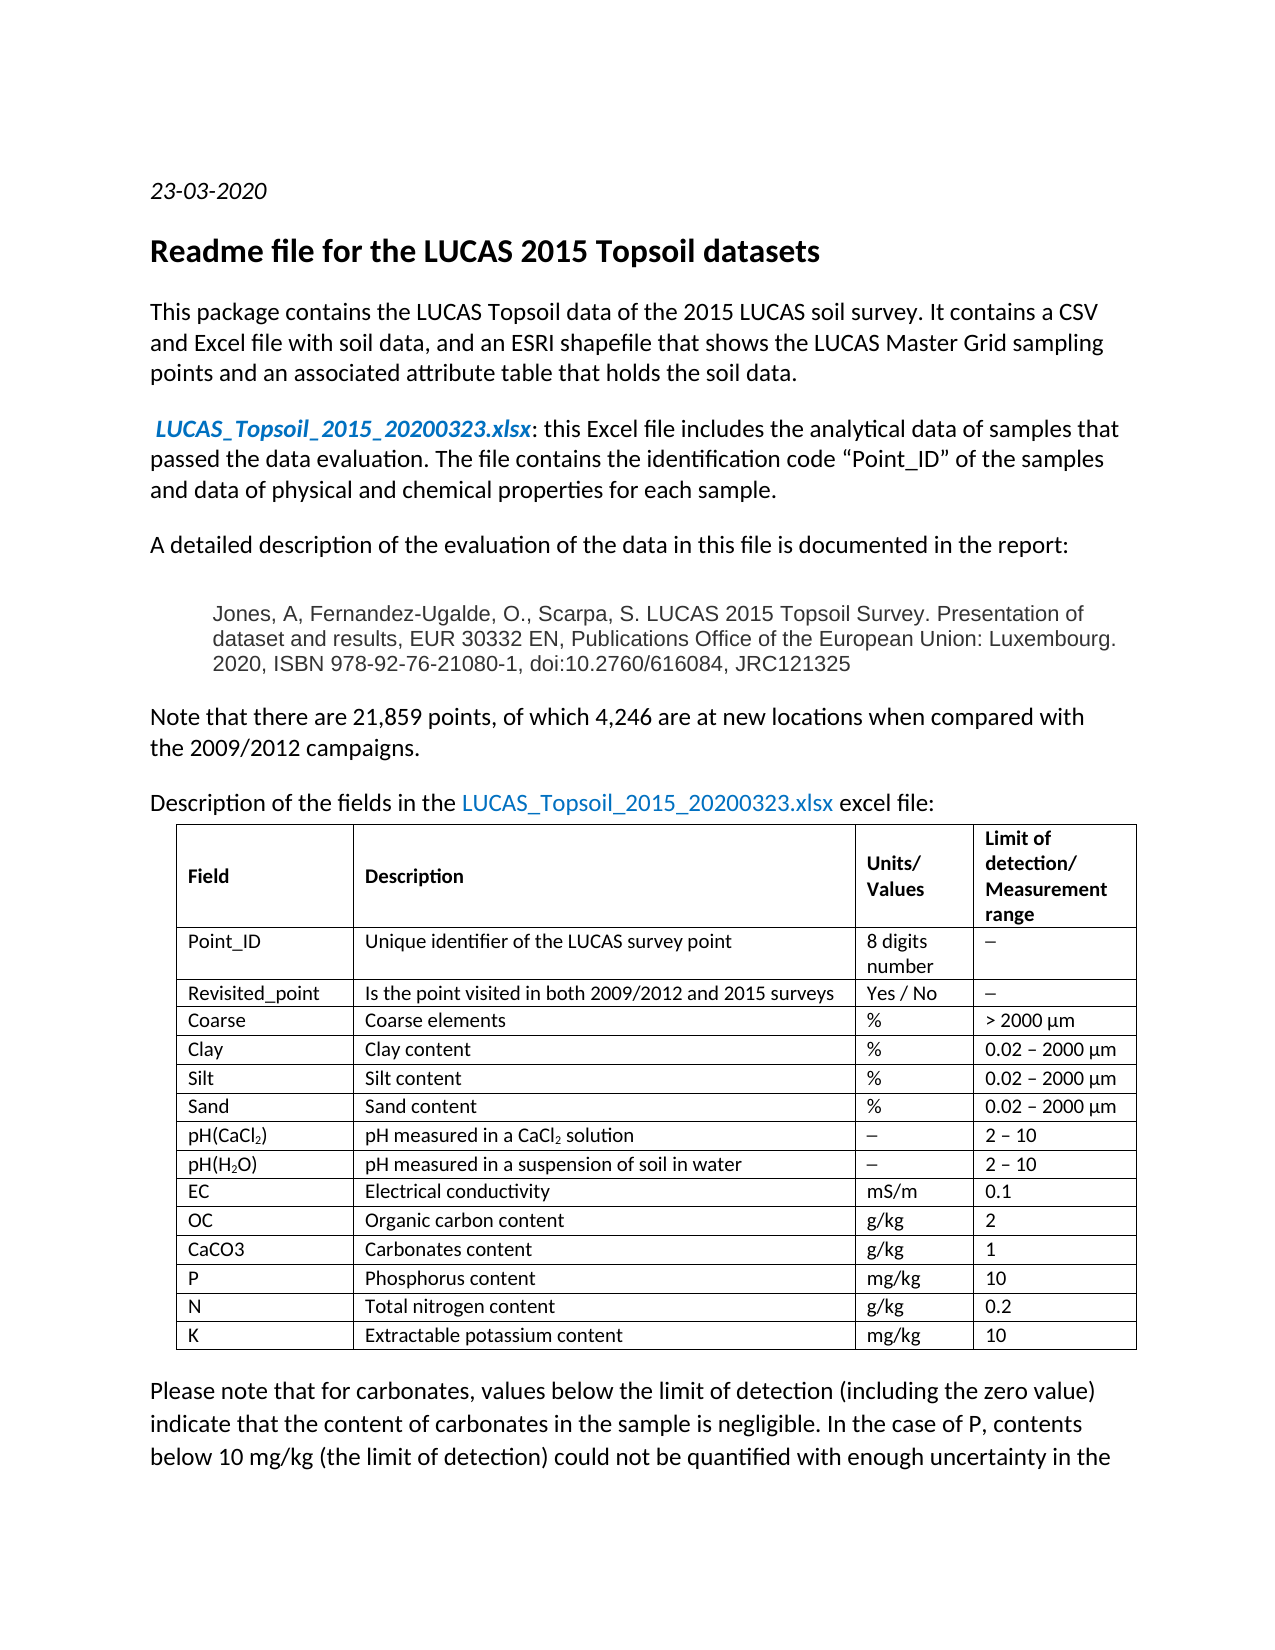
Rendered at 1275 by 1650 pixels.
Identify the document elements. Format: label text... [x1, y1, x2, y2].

table_cell OC [177, 1207, 353, 1235]
table_cell pH measured in a CaCl2 solution [354, 1122, 855, 1150]
table_cell 2 – 10 [974, 1122, 1136, 1150]
table_cell P [177, 1265, 353, 1292]
text Jones, A, Fernandez-Ugalde, O., Scarpa, S. LUCAS 2015 Topsoil Survey. Presentation of dataset and results, EUR 30332 EN, Publications Office of the European Union: Luxembourg. 2020, ISBN 978-92-76-21080-1, doi:10.2760/616084, JRC121325 [212, 601, 1125, 676]
text Description of the fields in the LUCAS_Topsoil_2015_20200323.xlsx excel file: [150, 787, 1125, 818]
table_header Limit of detection/ Measurement range [974, 825, 1136, 927]
table_cell pH measured in a suspension of soil in water [354, 1151, 855, 1177]
table_cell Coarse elements [354, 1007, 855, 1035]
table_cell Coarse [177, 1007, 353, 1035]
table_cell ─ [856, 1122, 973, 1150]
text A detailed description of the evaluation of the data in this file is documented in the report: [150, 529, 1125, 560]
text Readme file for the LUCAS 2015 Topsoil datasets [150, 231, 1125, 271]
table_cell Silt [177, 1065, 353, 1092]
table_cell 0.02 – 2000 µm [974, 1094, 1136, 1121]
table_cell 0.02 – 2000 µm [974, 1065, 1136, 1092]
table_cell Total nitrogen content [354, 1294, 855, 1321]
table_header Description [354, 825, 855, 927]
table_cell Sand [177, 1094, 353, 1121]
table_cell ─ [974, 980, 1136, 1006]
table_cell 0.1 [974, 1179, 1136, 1206]
table_cell Revisited_point [177, 980, 353, 1006]
table_cell Clay [177, 1036, 353, 1064]
table_cell Organic carbon content [354, 1207, 855, 1235]
table_cell Extractable potassium content [354, 1322, 855, 1349]
table_cell Sand content [354, 1094, 855, 1121]
table_cell mg/kg [856, 1322, 973, 1349]
table_cell 1 [974, 1236, 1136, 1264]
text This package contains the LUCAS Topsoil data of the 2015 LUCAS soil survey. It contains a CSV and Excel file with soil data, and an ESRI shapefile that shows the LUCAS Master Grid sampling points and an associated attribute table that holds the soil data. [150, 296, 1125, 388]
table_cell ─ [856, 1151, 973, 1177]
table_cell Clay content [354, 1036, 855, 1064]
table_header Field [177, 825, 353, 927]
table_cell N [177, 1294, 353, 1321]
table_cell pH(H2O) [177, 1151, 353, 1177]
text LUCAS_Topsoil_2015_20200323.xlsx: this Excel file includes the analytical data of samples that passed the data evaluation. The file contains the identification code “Point_ID” of the samples and data of physical and chemical properties for each sample. [150, 413, 1125, 504]
table_cell 8 digits number [856, 928, 973, 979]
table_cell % [856, 1094, 973, 1121]
table_cell 2 [974, 1207, 1136, 1235]
table_cell g/kg [856, 1207, 973, 1235]
table_cell mg/kg [856, 1265, 973, 1292]
table_cell Carbonates content [354, 1236, 855, 1264]
table_cell CaCO3 [177, 1236, 353, 1264]
table_cell % [856, 1036, 973, 1064]
table_cell K [177, 1322, 353, 1349]
table_cell Silt content [354, 1065, 855, 1092]
table_cell 0.2 [974, 1294, 1136, 1321]
table_cell EC [177, 1179, 353, 1206]
text 23-03-2020 [150, 175, 1125, 206]
table_cell 0.02 – 2000 µm [974, 1036, 1136, 1064]
table_cell pH(CaCl2) [177, 1122, 353, 1150]
table_cell Point_ID [177, 928, 353, 979]
table_cell 10 [974, 1322, 1136, 1349]
table_cell Is the point visited in both 2009/2012 and 2015 surveys [354, 980, 855, 1006]
table_cell Unique identifier of the LUCAS survey point [354, 928, 855, 979]
table_header Units/ Values [856, 825, 973, 927]
table_cell 2 – 10 [974, 1151, 1136, 1177]
table_cell g/kg [856, 1236, 973, 1264]
table_cell ─ [974, 928, 1136, 979]
table_cell Electrical conductivity [354, 1179, 855, 1206]
table_cell Yes / No [856, 980, 973, 1006]
table_cell > 2000 µm [974, 1007, 1136, 1035]
table_cell g/kg [856, 1294, 973, 1321]
table_cell % [856, 1065, 973, 1092]
table_cell Phosphorus content [354, 1265, 855, 1292]
table_cell mS/m [856, 1179, 973, 1206]
table_cell % [856, 1007, 973, 1035]
text Note that there are 21,859 points, of which 4,246 are at new locations when compared with the 2009/2012 campaigns. [150, 701, 1125, 762]
table_cell 10 [974, 1265, 1136, 1292]
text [150, 1375, 1125, 1471]
